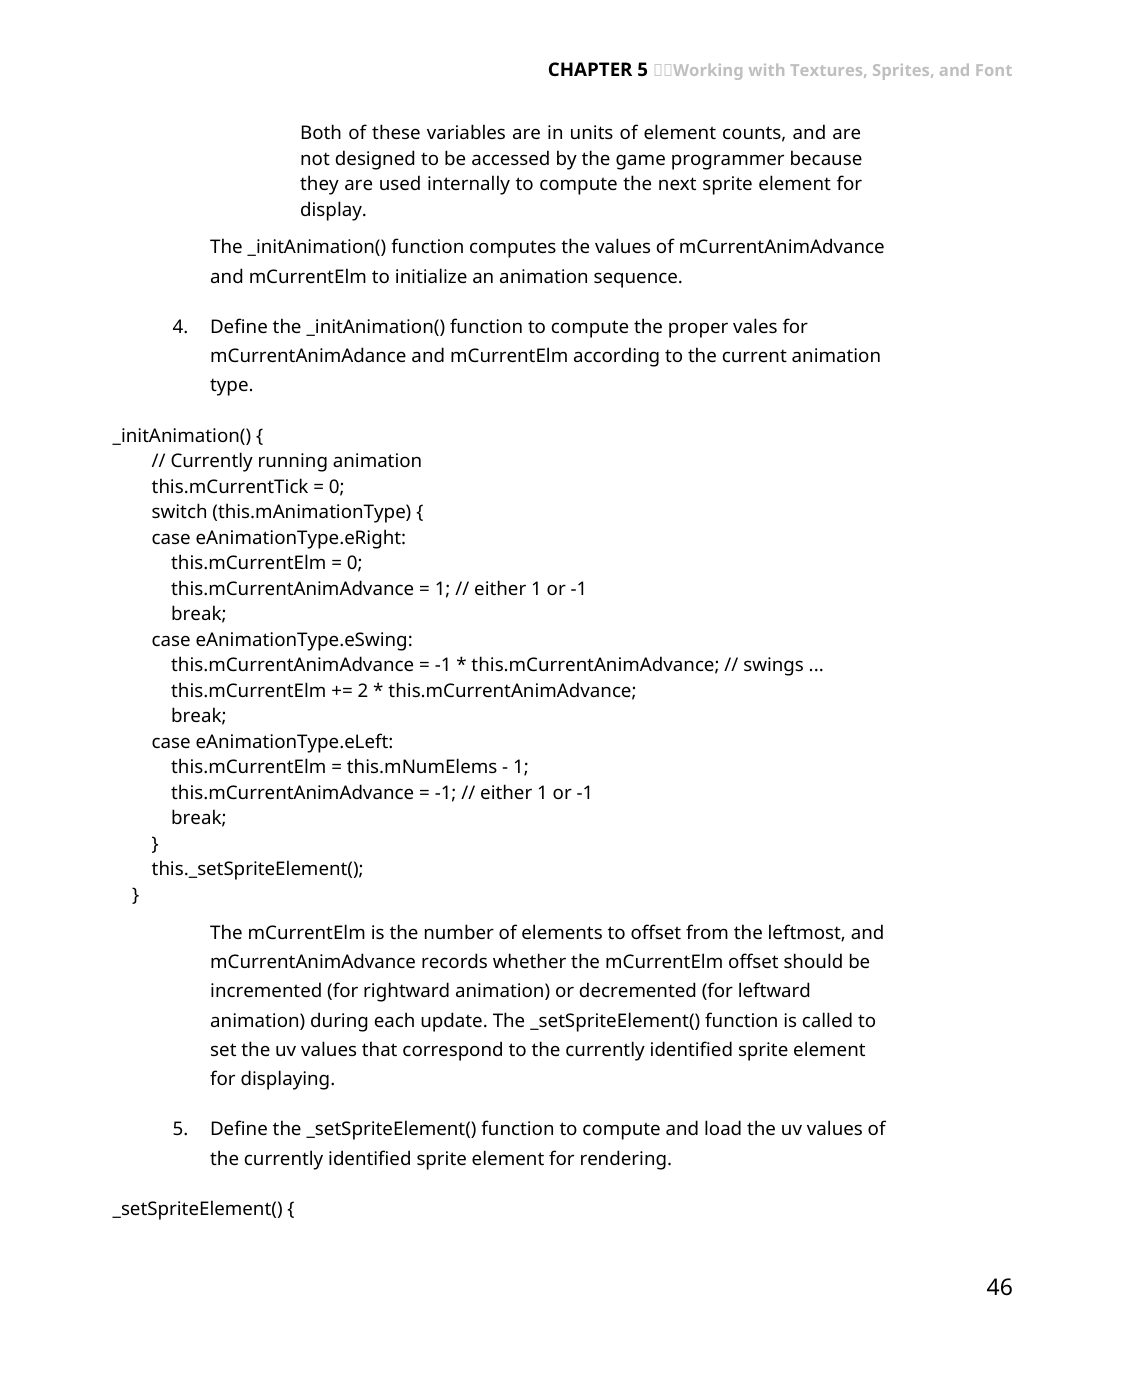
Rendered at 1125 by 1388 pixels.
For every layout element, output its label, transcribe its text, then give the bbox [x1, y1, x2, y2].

text } [112, 881, 1012, 907]
text switch (this.mAnimationType) { [112, 498, 1012, 524]
text this._setSpriteElement(); [112, 856, 1012, 881]
text this.mCurrentAnimAdvance = 1; // either 1 or -1 [112, 575, 1012, 601]
text this.mCurrentElm += 2 * this.mCurrentAnimAdvance; [112, 677, 1012, 703]
text case eAnimationType.eRight: [112, 524, 1012, 549]
text _initAnimation() { [112, 422, 1012, 447]
text this.mCurrentAnimAdvance = -1 * this.mCurrentAnimAdvance; // swings ... [112, 652, 1012, 677]
list Define the _initAnimation() function to compute the proper vales for mCurrentAnimAdance and mCurrentElm according to the current animation type. [172, 313, 892, 397]
list Define the _setSpriteElement() function to compute and load the uv values of the currently identified sprite element for rendering. [172, 1116, 892, 1171]
list The mCurrentElm is the number of elements to offset from the leftmost, and mCurrentAnimAdvance records whether the mCurrentElm offset should be incremented (for rightward animation) or decremented (for leftward animation) during each update. The _setSpriteElement() function is called to set the uv values that correspond to the currently identified sprite element for displaying. [210, 919, 892, 1091]
text this.mCurrentAnimAdvance = -1; // either 1 or -1 [112, 779, 1012, 805]
text break; [112, 805, 1012, 830]
text this.mCurrentElm = 0; [112, 549, 1012, 575]
text case eAnimationType.eSwing: [112, 626, 1012, 652]
list The _initAnimation() function computes the values of mCurrentAnimAdvance and mCurrentElm to initialize an animation sequence. [210, 234, 892, 289]
text this.mCurrentElm = this.mNumElems - 1; [112, 754, 1012, 779]
text // Currently running animation [112, 447, 1012, 473]
text break; [112, 601, 1012, 626]
text this.mCurrentTick = 0; [112, 473, 1012, 498]
text case eAnimationType.eLeft: [112, 728, 1012, 754]
text } [112, 830, 1012, 856]
text break; [112, 703, 1012, 728]
text _setSpriteElement() { [112, 1195, 1012, 1221]
